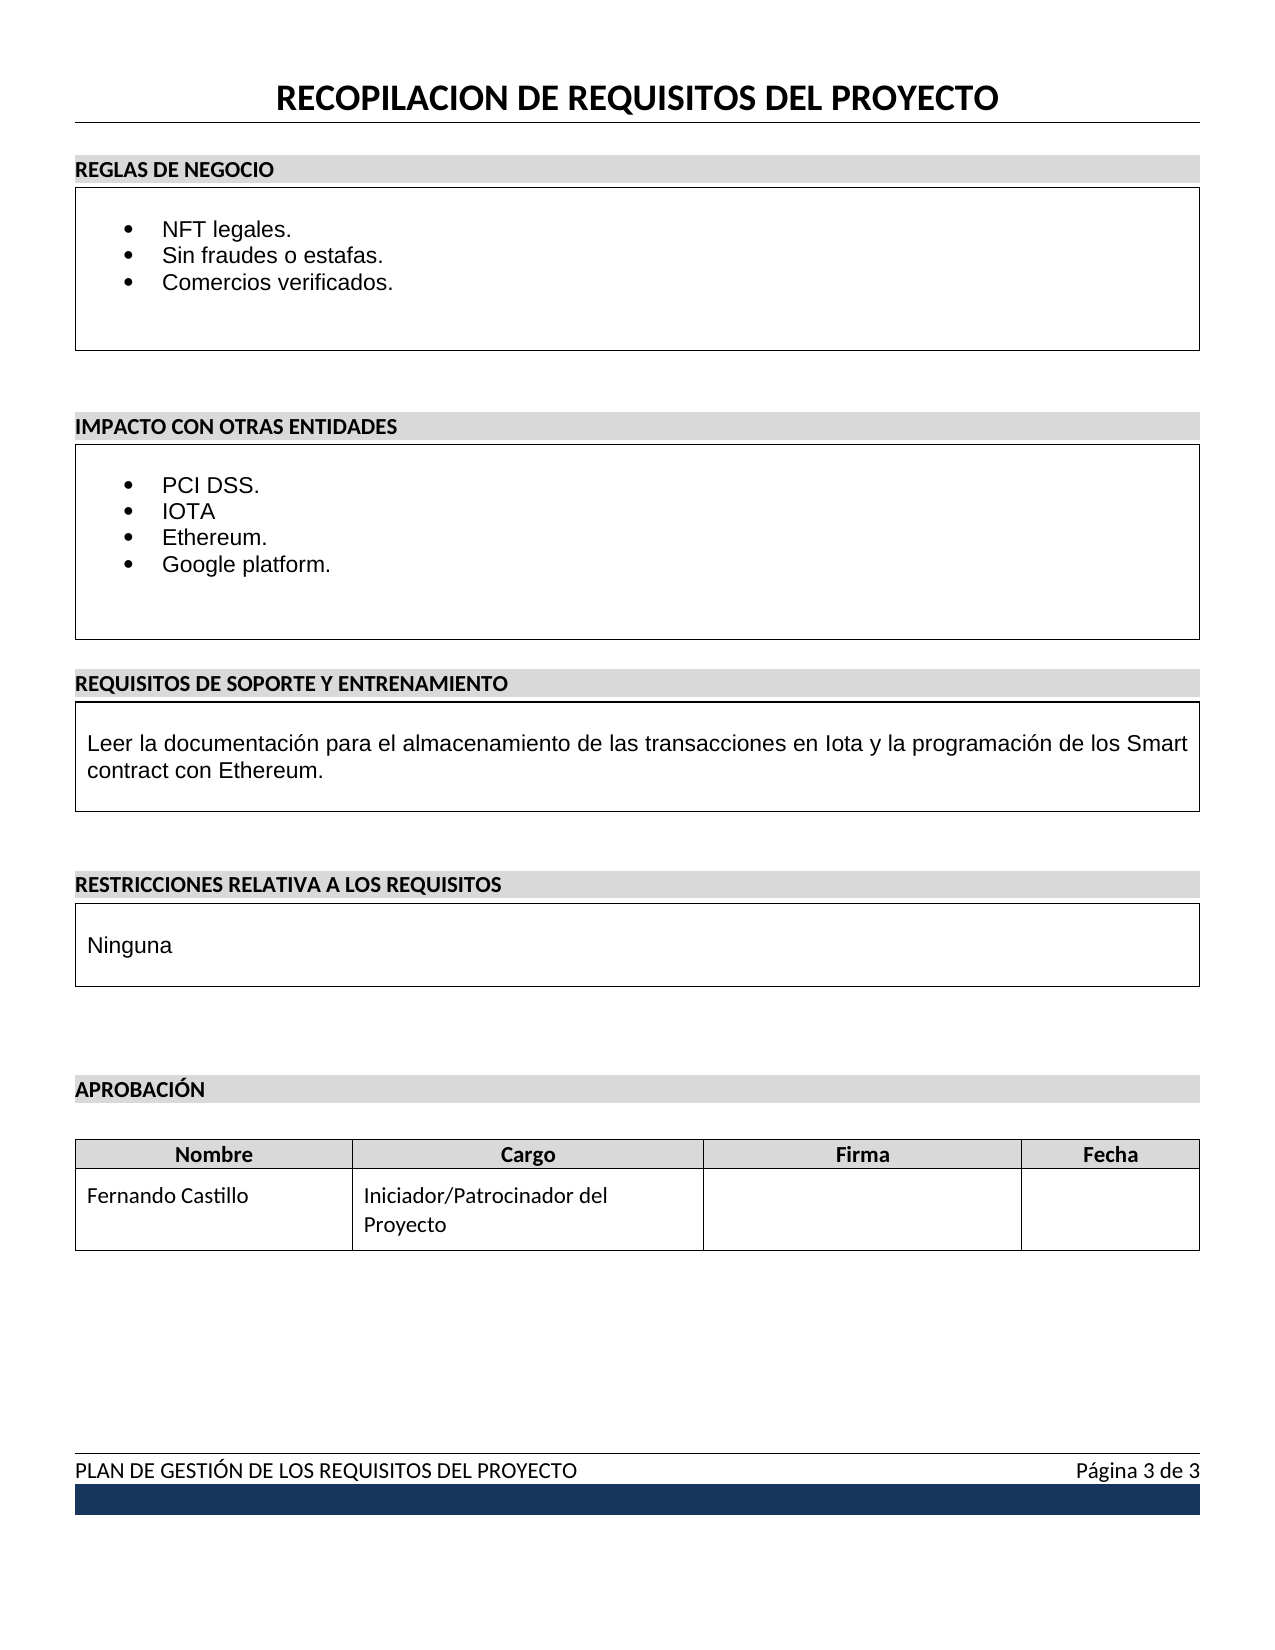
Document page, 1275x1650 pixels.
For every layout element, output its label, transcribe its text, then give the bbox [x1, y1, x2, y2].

table_header NFT legales. Sin fraudes o estafas. Comercios verificados. [76, 188, 1199, 349]
table_header Leer la documentación para el almacenamiento de las transacciones en Iota y la programación de los Smart contract con Ethereum. [76, 703, 1199, 811]
table_cell [1022, 1169, 1199, 1250]
table_header Firma [704, 1140, 1021, 1168]
table_cell Fernando Castillo [76, 1169, 352, 1250]
text RESTRICCIONES RELATIVA A LOS REQUISITOS [75, 871, 1200, 898]
text IMPACTO CON OTRAS ENTIDADES [75, 412, 1200, 440]
table_header Cargo [353, 1140, 703, 1168]
table_header PCI DSS. IOTA Ethereum. Google platform. [76, 445, 1199, 639]
table_cell [704, 1169, 1021, 1250]
table_header Fecha [1022, 1140, 1199, 1168]
table_cell Iniciador/Patrocinador del Proyecto [353, 1169, 703, 1250]
text APROBACIÓN [75, 1075, 1200, 1103]
table_header Ninguna [76, 904, 1199, 986]
text REQUISITOS DE SOPORTE Y ENTRENAMIENTO [75, 669, 1200, 697]
table_header Nombre [76, 1140, 352, 1168]
text REGLAS DE NEGOCIO [75, 155, 1200, 183]
